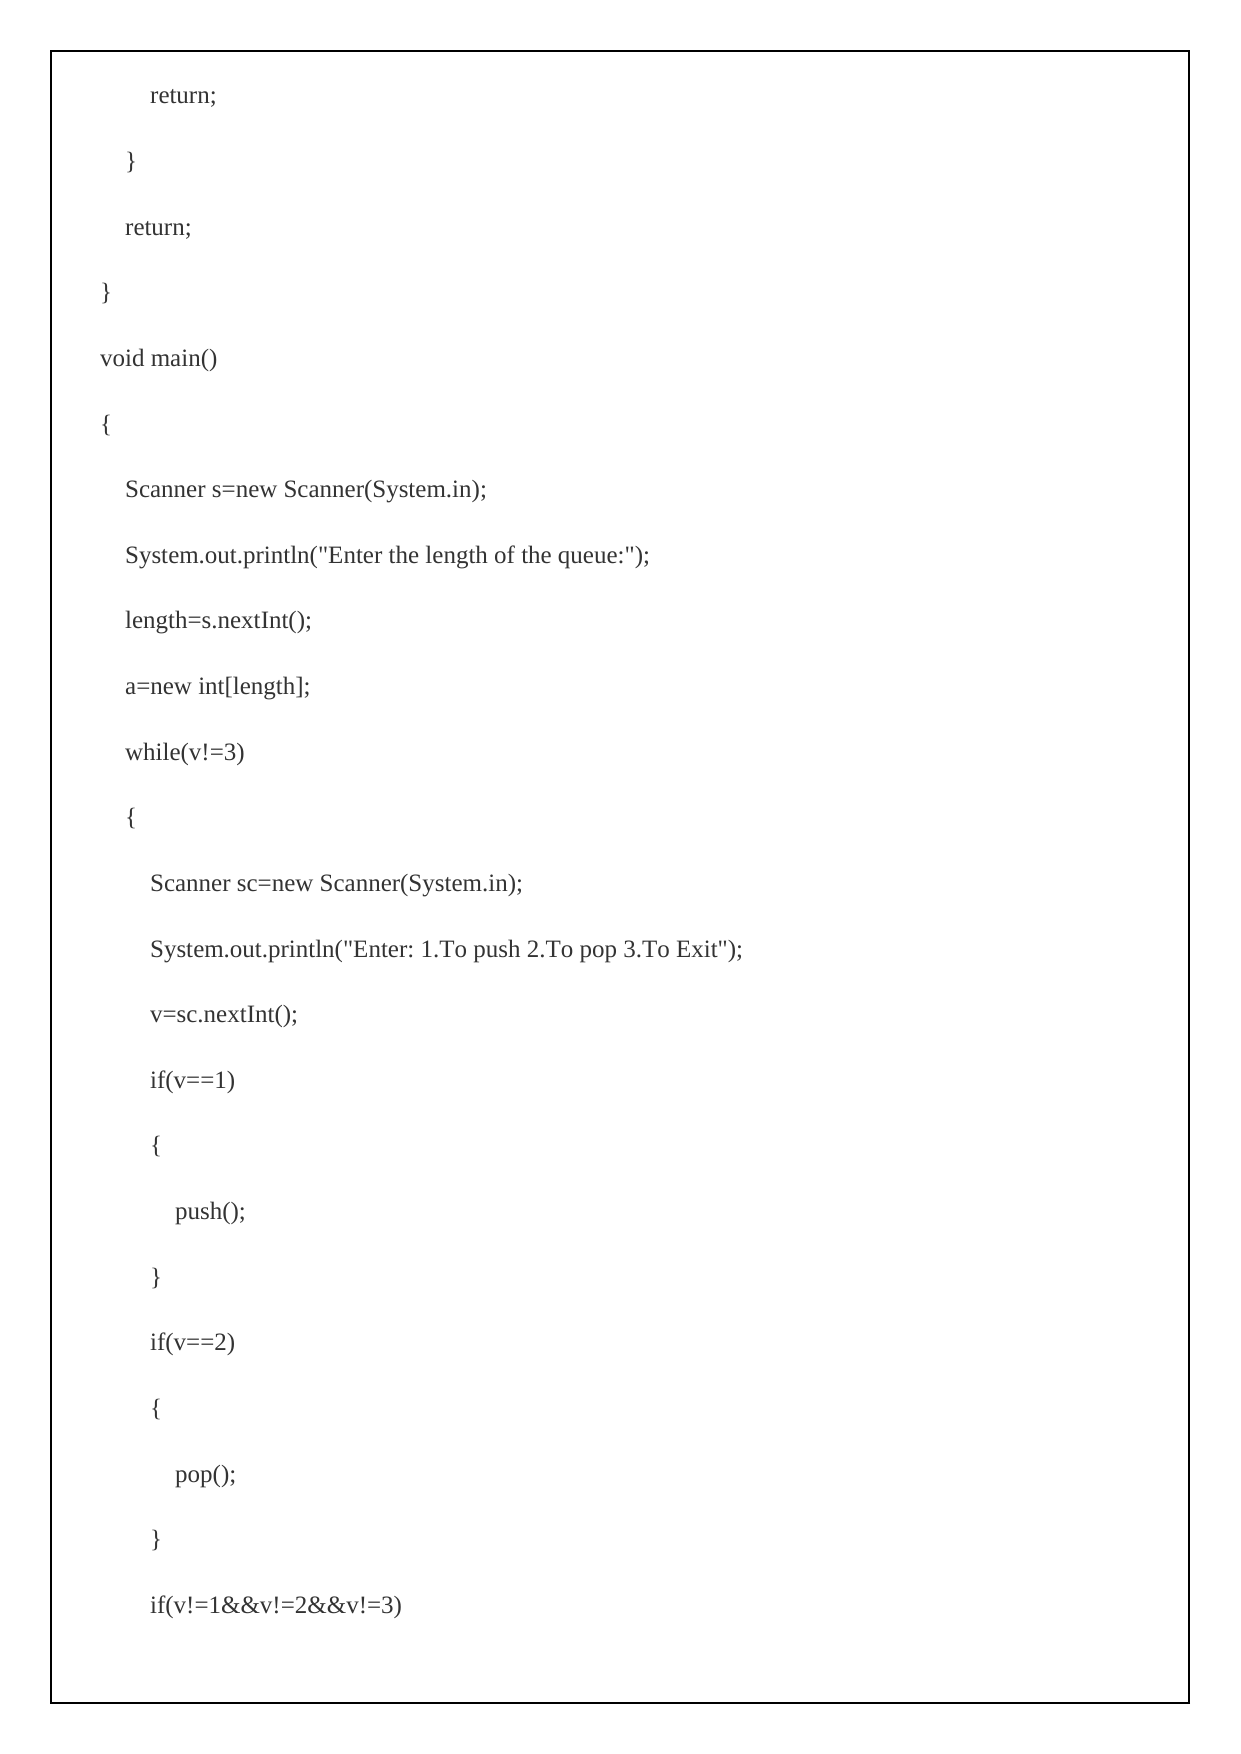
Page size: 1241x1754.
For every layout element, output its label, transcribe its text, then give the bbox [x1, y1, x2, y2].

text { [75, 1387, 1165, 1422]
text { [75, 797, 1165, 831]
text System.out.println("Enter: 1.To push 2.To pop 3.To Exit"); [75, 928, 1165, 962]
text void main() [75, 337, 1165, 372]
text Scanner sc=new Scanner(System.in); [75, 862, 1165, 897]
text } [75, 141, 1165, 175]
text a=new int[length]; [75, 666, 1165, 700]
text length=s.nextInt(); [75, 600, 1165, 634]
text pop(); [75, 1453, 1165, 1487]
text } [75, 1256, 1165, 1291]
text if(v==2) [75, 1322, 1165, 1356]
text return; [75, 75, 1165, 109]
text } [75, 1519, 1165, 1553]
text { [75, 1125, 1165, 1159]
text System.out.println("Enter the length of the queue:"); [75, 534, 1165, 569]
text } [75, 272, 1165, 306]
text push(); [75, 1191, 1165, 1225]
text if(v==1) [75, 1059, 1165, 1094]
text return; [75, 206, 1165, 241]
text Scanner s=new Scanner(System.in); [75, 469, 1165, 503]
text while(v!=3) [75, 731, 1165, 766]
text { [75, 403, 1165, 437]
text if(v!=1&&v!=2&&v!=3) [75, 1584, 1165, 1619]
text v=sc.nextInt(); [75, 994, 1165, 1028]
